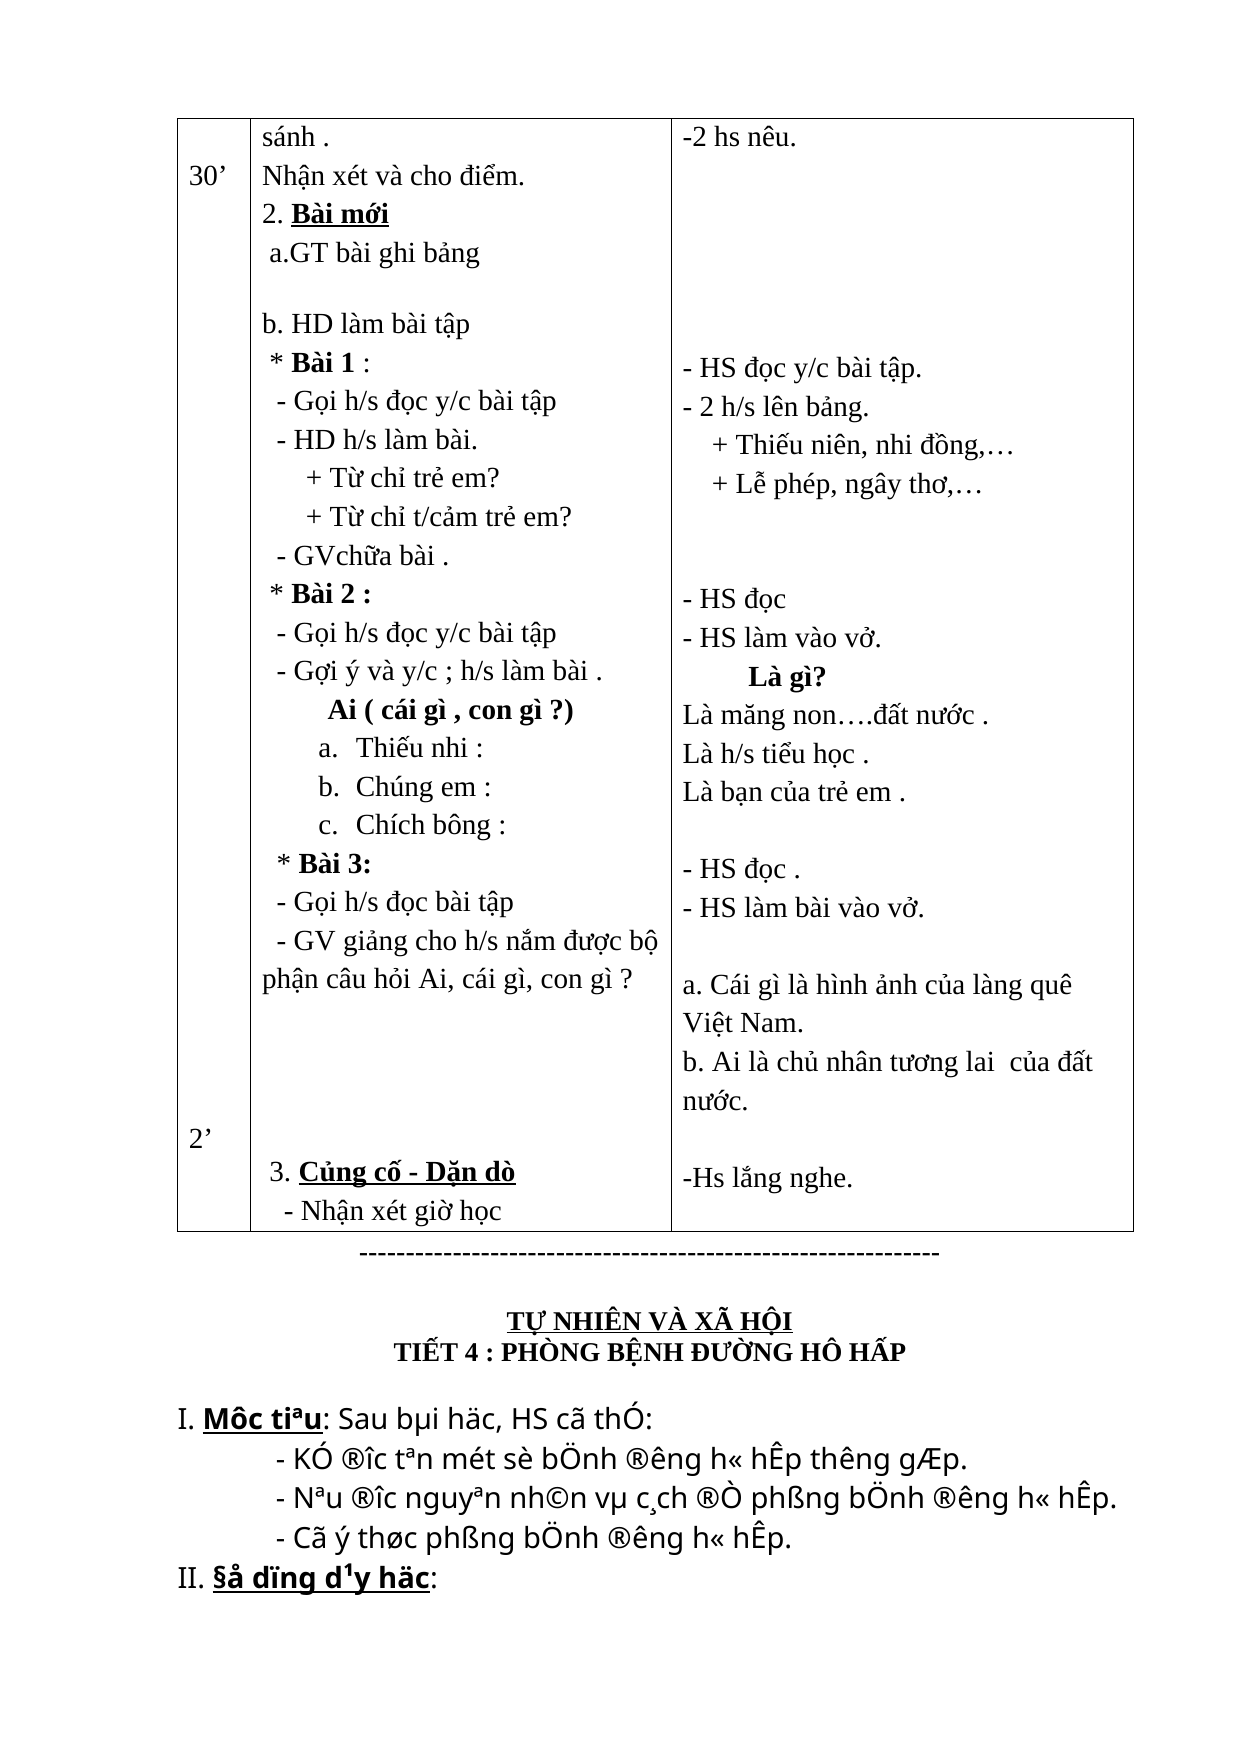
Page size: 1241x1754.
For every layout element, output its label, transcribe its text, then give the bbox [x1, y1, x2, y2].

text -------------------------------------------------------------- [177, 1232, 1122, 1271]
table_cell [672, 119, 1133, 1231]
text - KÓ ®îc tªn mét sè bÖnh ®êng h« hÊp thêng gÆp. [177, 1438, 1122, 1478]
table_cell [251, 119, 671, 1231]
text TIẾT 4 : PHÒNG BỆNH ĐƯỜNG HÔ HẤP [177, 1336, 1122, 1367]
text - Nªu ®îc nguyªn nh©n vµ c¸ch ®Ò phßng bÖnh ®êng h« hÊp. [177, 1478, 1122, 1517]
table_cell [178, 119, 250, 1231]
text - Cã ý thøc phßng bÖnh ®êng h« hÊp. [177, 1517, 1122, 1557]
text I. Môc tiªu: Sau bµi häc, HS cã thÓ: [177, 1398, 1122, 1438]
text II. §å dïng d¹y häc: [177, 1557, 1122, 1597]
text TỰ NHIÊN VÀ XÃ HỘI [177, 1305, 1122, 1336]
